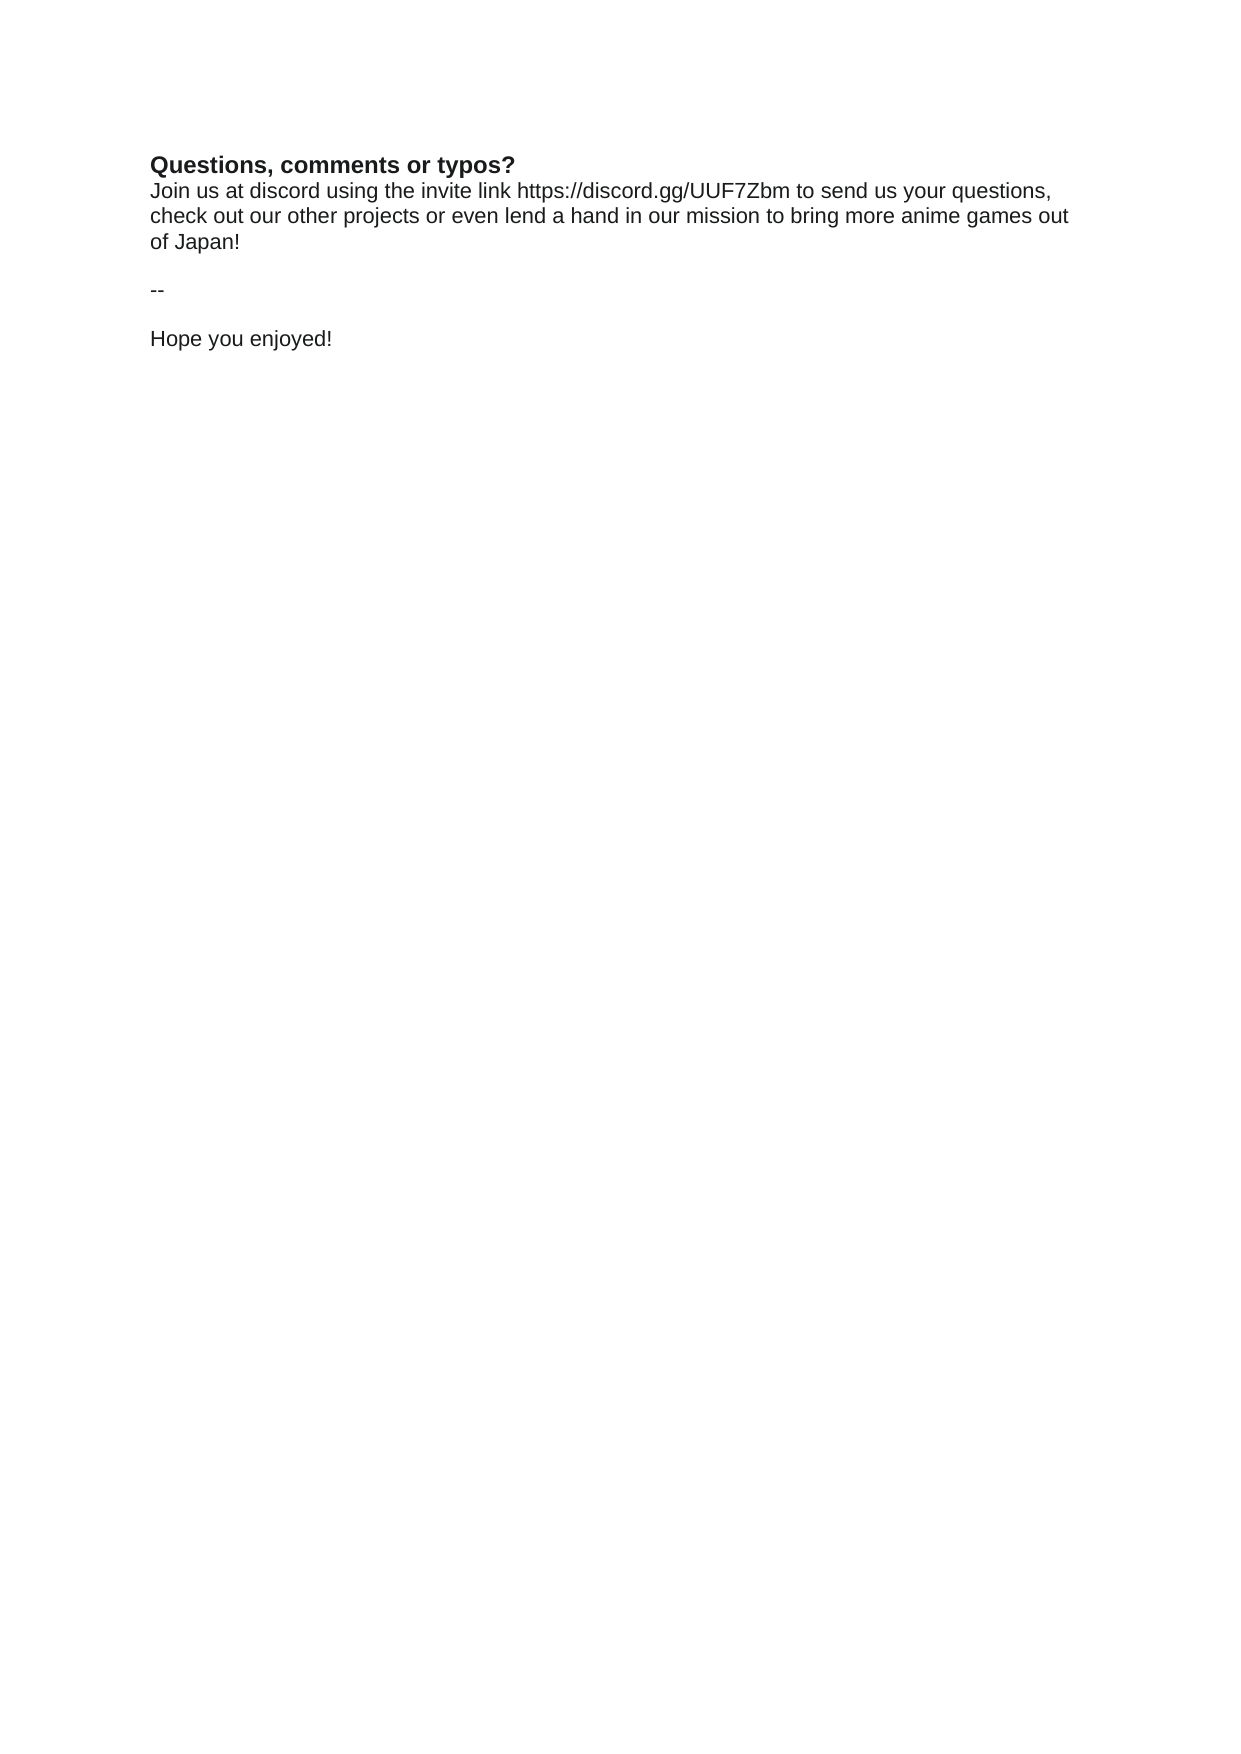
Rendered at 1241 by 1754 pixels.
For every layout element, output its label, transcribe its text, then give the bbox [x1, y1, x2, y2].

text -- [150, 277, 1090, 302]
text Questions, comments or typos? [150, 150, 1090, 178]
text Hope you enjoyed! [150, 326, 1090, 351]
text Join us at discord using the invite link https://discord.gg/UUF7Zbm to send us your questions, check out our other projects or even lend a hand in our mission to bring more anime games out of Japan! [150, 178, 1090, 254]
